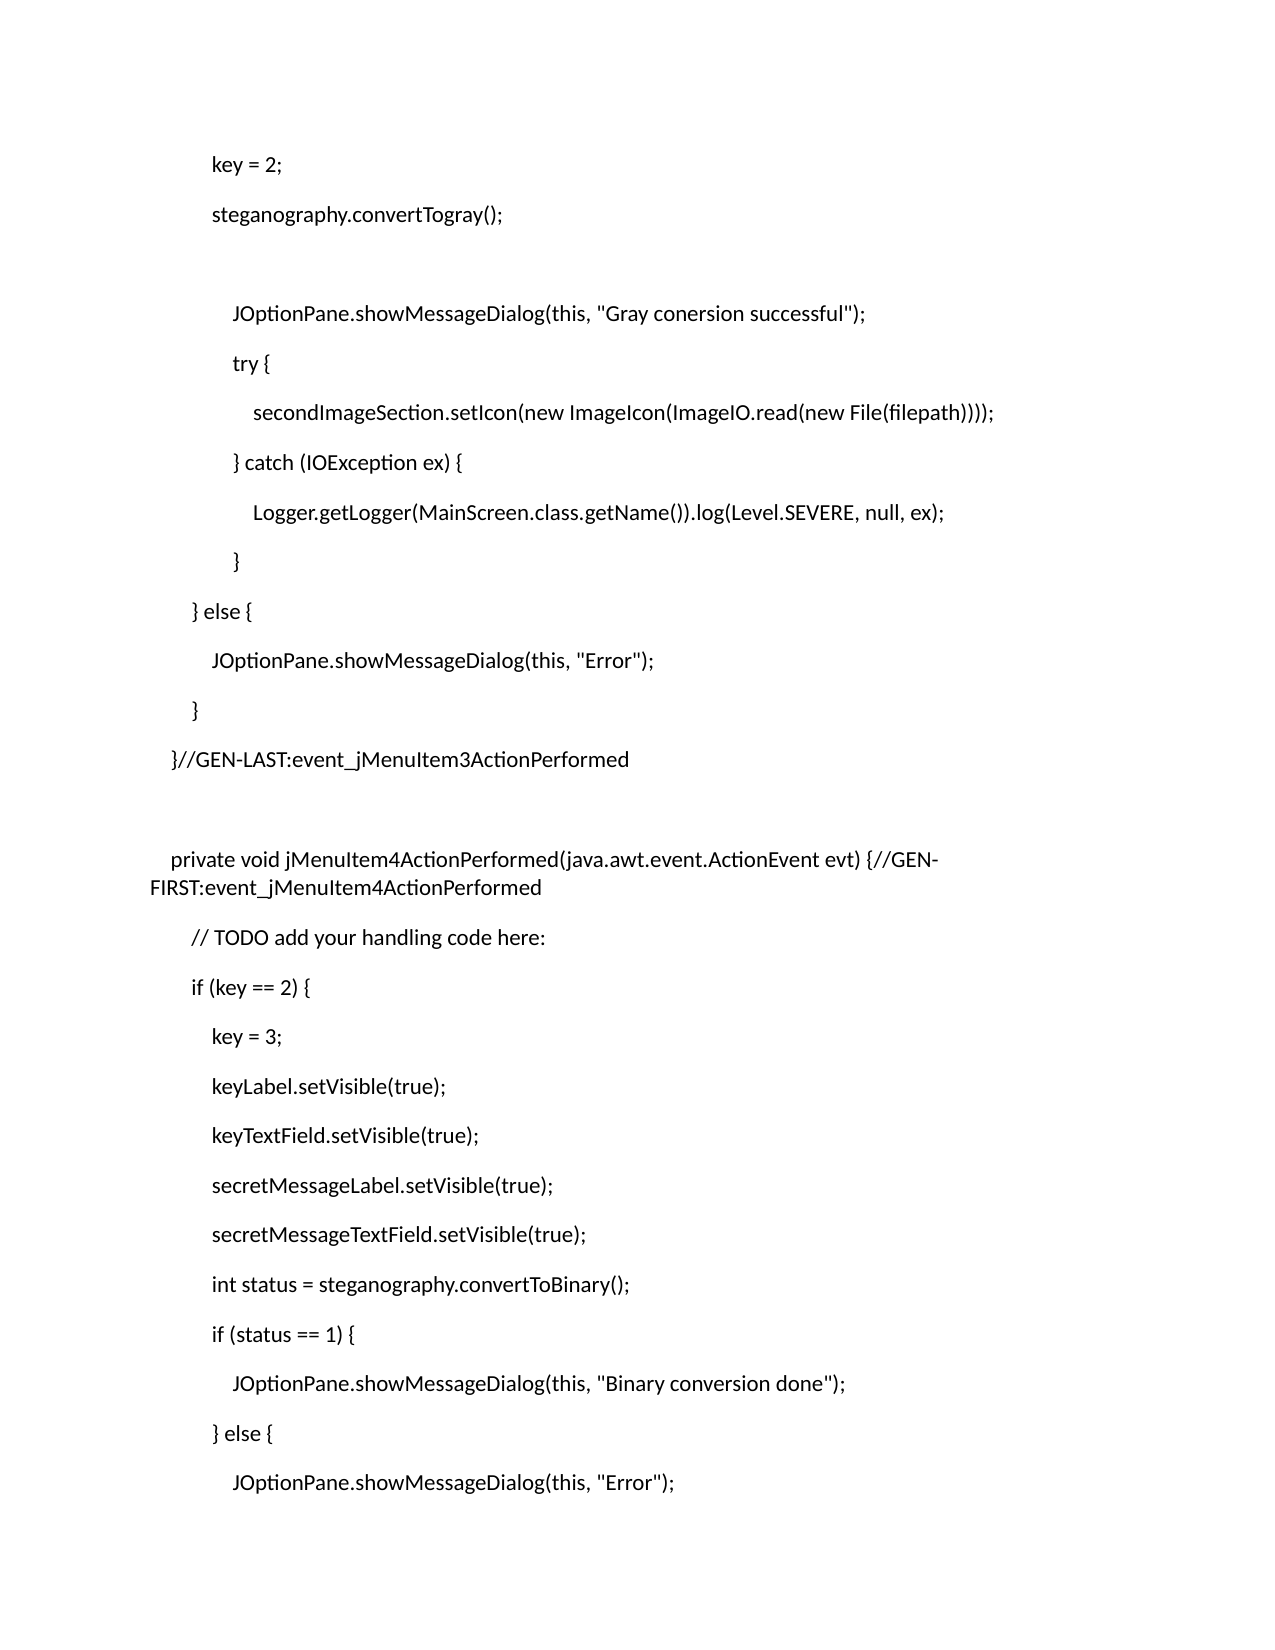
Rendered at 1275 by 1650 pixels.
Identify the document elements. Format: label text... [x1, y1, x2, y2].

text try { [150, 348, 1125, 377]
text } [150, 547, 1125, 575]
text } else { [150, 596, 1125, 625]
text JOptionPane.showMessageDialog(this, "Gray conersion successful"); [150, 299, 1125, 327]
text private void jMenuItem4ActionPerformed(java.awt.event.ActionEvent evt) {//GEN-FIRST:event_jMenuItem4ActionPerformed [150, 844, 1125, 902]
text int status = steganography.convertToBinary(); [150, 1269, 1125, 1298]
text key = 2; [150, 150, 1125, 179]
text secretMessageTextField.setVisible(true); [150, 1220, 1125, 1249]
text Logger.getLogger(MainScreen.class.getName()).log(Level.SEVERE, null, ex); [150, 497, 1125, 526]
text // TODO add your handling code here: [150, 922, 1125, 951]
text JOptionPane.showMessageDialog(this, "Binary conversion done"); [150, 1369, 1125, 1397]
text steganography.convertTogray(); [150, 199, 1125, 228]
text } [150, 695, 1125, 724]
text keyLabel.setVisible(true); [150, 1071, 1125, 1100]
text } else { [150, 1418, 1125, 1447]
text }//GEN-LAST:event_jMenuItem3ActionPerformed [150, 745, 1125, 774]
text JOptionPane.showMessageDialog(this, "Error"); [150, 646, 1125, 674]
text if (key == 2) { [150, 972, 1125, 1001]
text if (status == 1) { [150, 1319, 1125, 1348]
text secretMessageLabel.setVisible(true); [150, 1170, 1125, 1199]
text secondImageSection.setIcon(new ImageIcon(ImageIO.read(new File(filepath)))); [150, 398, 1125, 427]
text key = 3; [150, 1022, 1125, 1050]
text } catch (IOException ex) { [150, 447, 1125, 476]
text keyTextField.setVisible(true); [150, 1121, 1125, 1149]
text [150, 1468, 1125, 1497]
